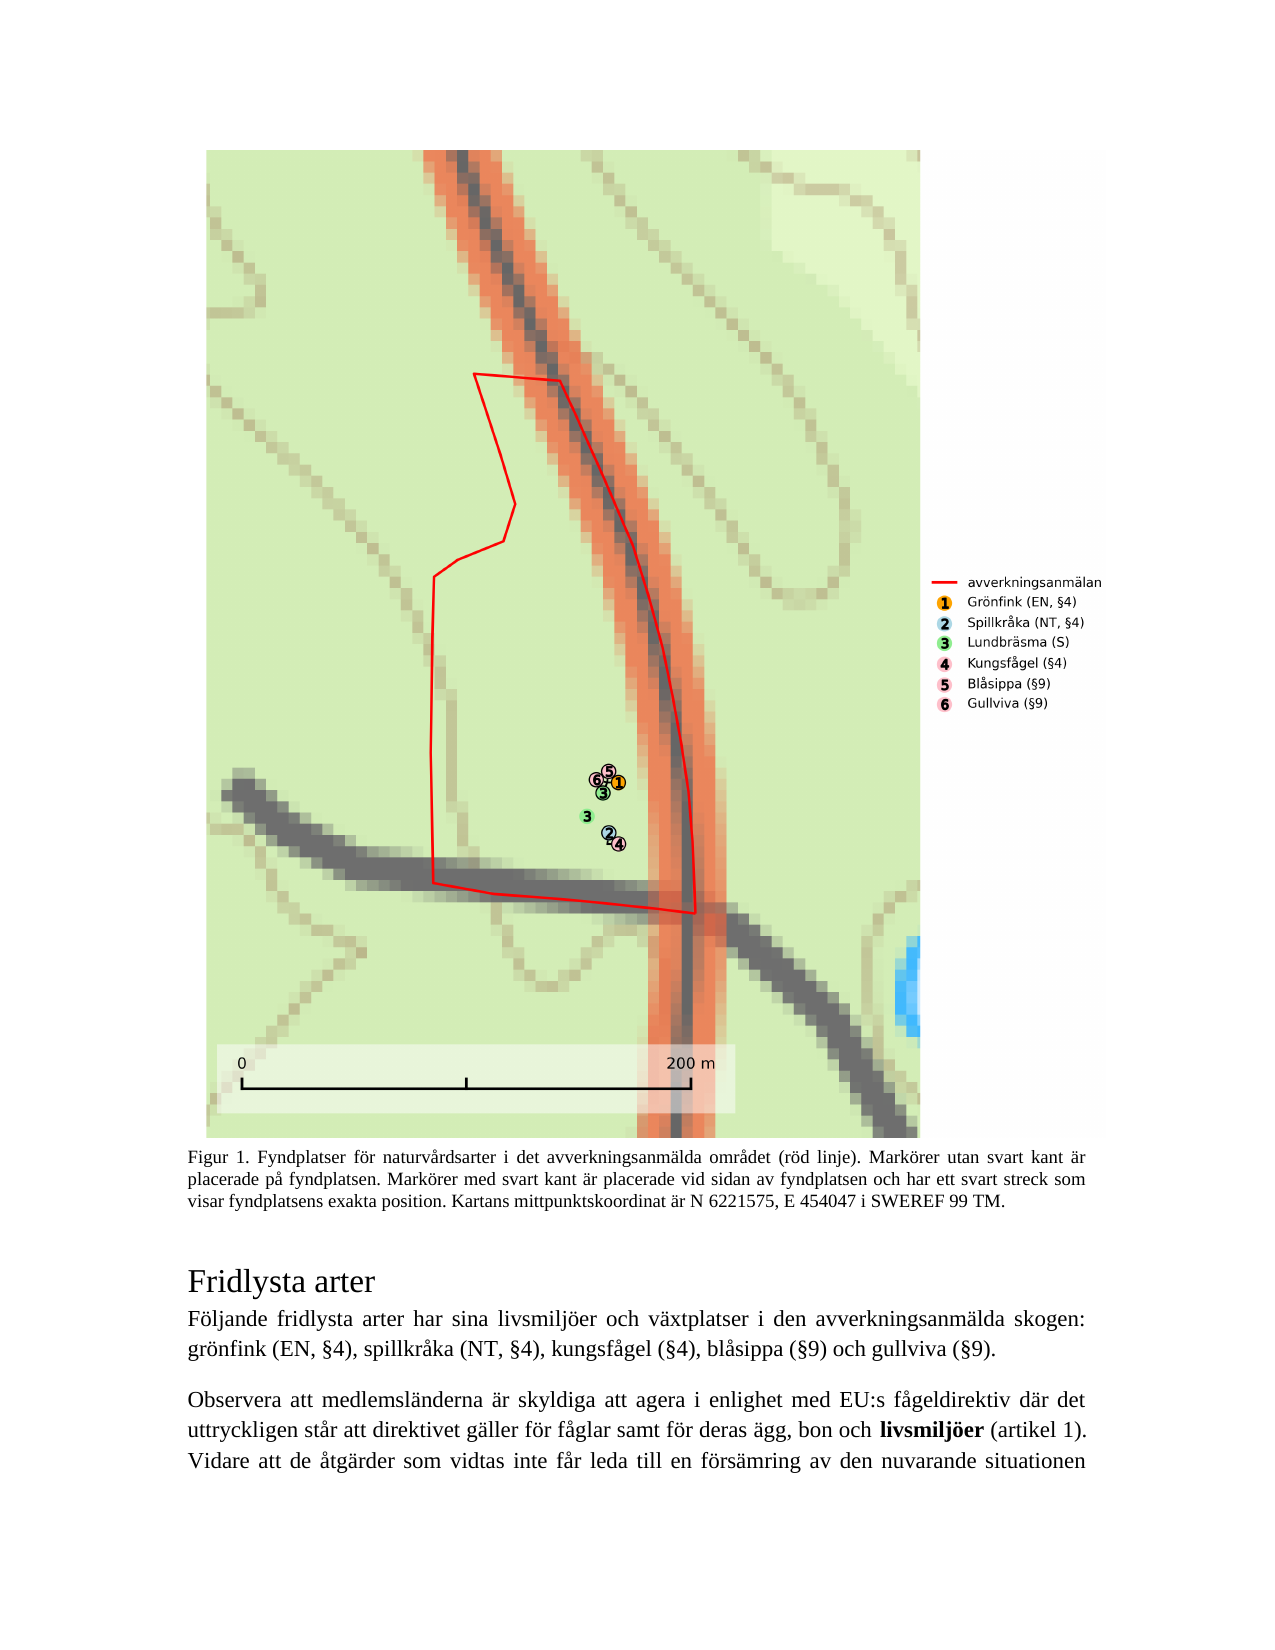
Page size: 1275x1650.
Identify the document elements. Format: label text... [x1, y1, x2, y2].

picture [206, 150, 1107, 1138]
text Figur 1. Fyndplatser för naturvårdsarter i det avverkningsanmälda området (röd linje). Markörer utan svart kant är placerade på fyndplatsen. Markörer med svart kant är placerade vid sidan av fyndplatsen och har ett svart streck som visar fyndplatsens exakta position. Kartans mittpunktskoordinat är N 6221575, E 454047 i SWEREF 99 TM. [187, 1146, 1087, 1211]
subtitle Fridlysta arter [187, 1261, 1087, 1299]
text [187, 1386, 1087, 1473]
text Följande fridlysta arter har sina livsmiljöer och växtplatser i den avverkningsanmälda skogen: grönfink (EN, §4), spillkråka (NT, §4), kungsfågel (§4), blåsippa (§9) och gullviva (§9). [187, 1305, 1087, 1362]
